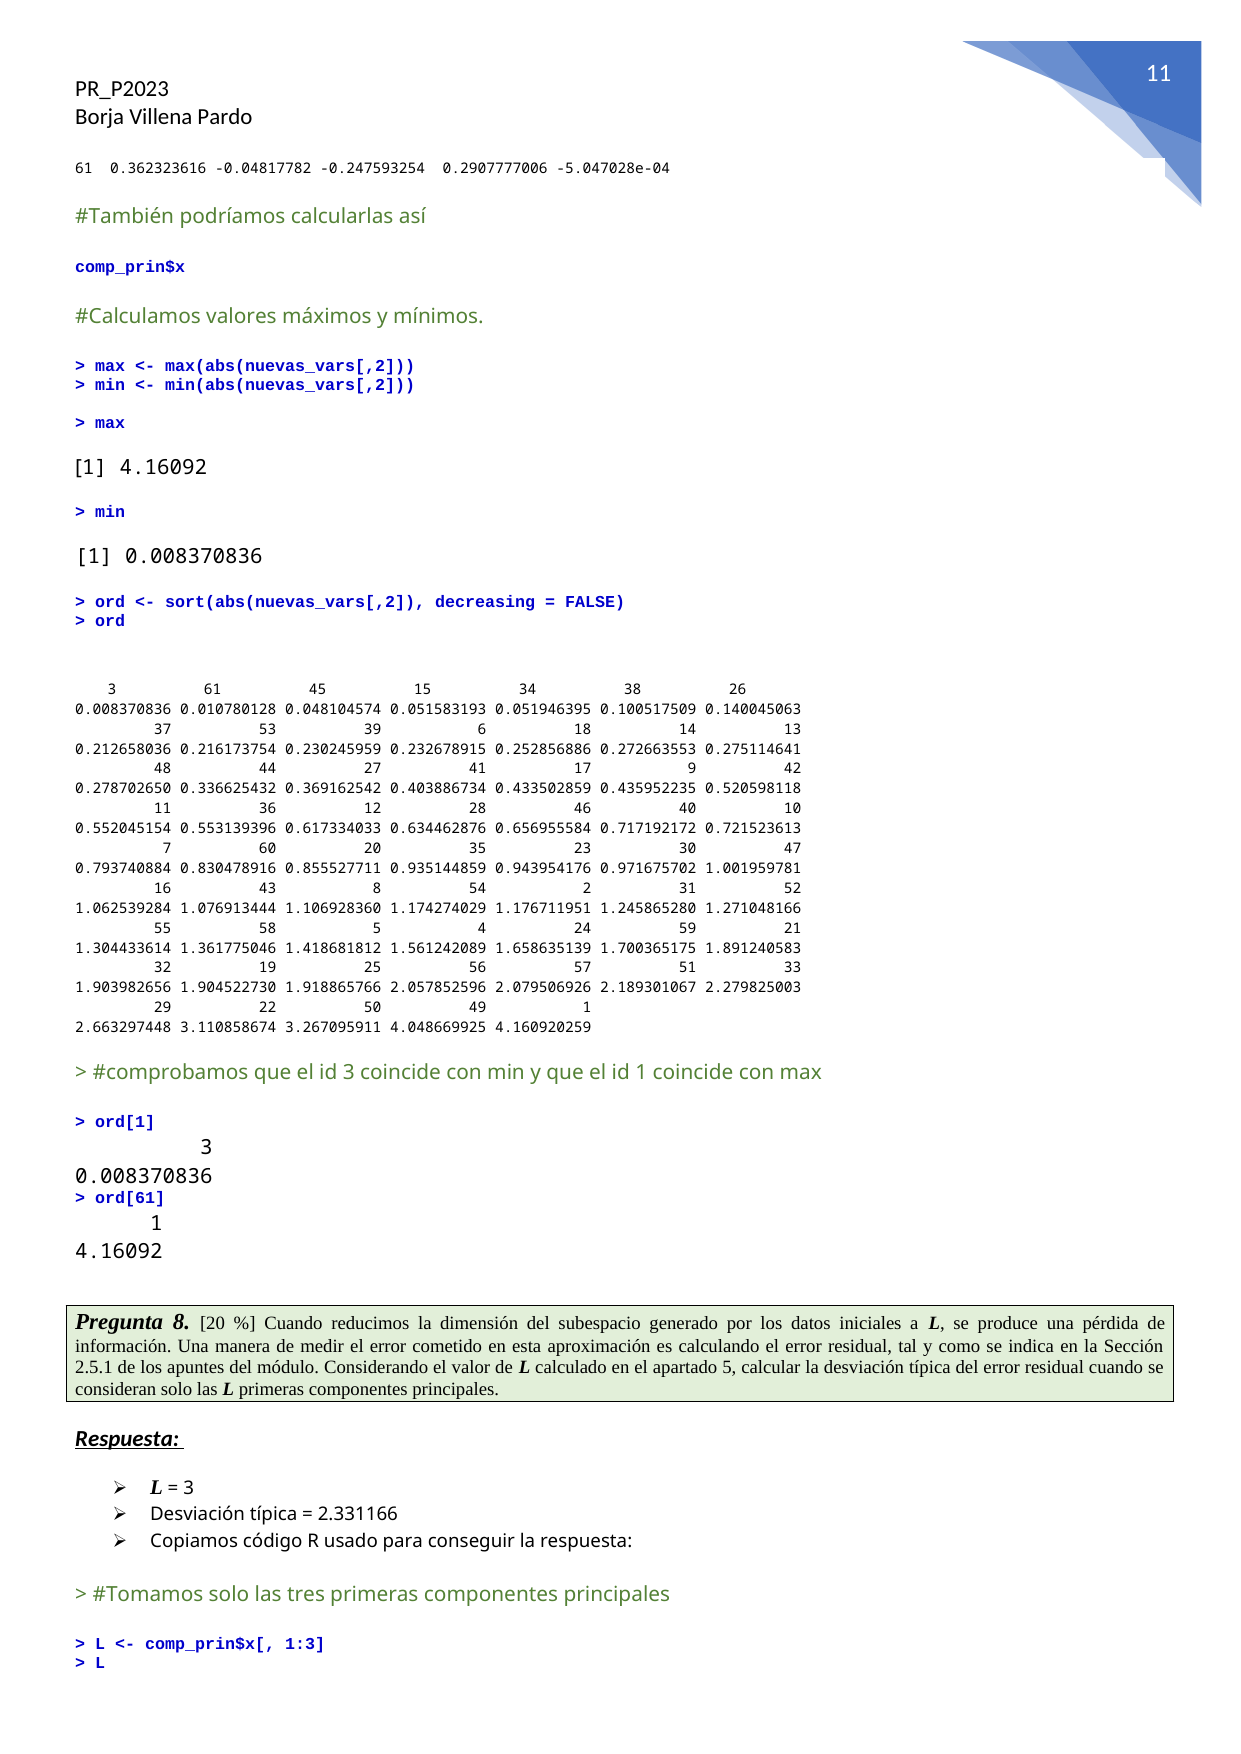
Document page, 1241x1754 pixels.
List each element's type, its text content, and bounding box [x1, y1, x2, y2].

list L = 3 [112, 1474, 1165, 1500]
text 61 0.362323616 -0.04817782 -0.247593254 0.2907777006 -5.047028e-04 [75, 158, 1165, 178]
text > ord[1] [75, 1114, 1165, 1132]
text > ord <- sort(abs(nuevas_vars[,2]), decreasing = FALSE) [75, 594, 1165, 613]
text 3 [75, 1132, 1165, 1161]
text 7 60 20 35 23 30 47 [75, 838, 1165, 858]
text > max <- max(abs(nuevas_vars[,2])) [75, 358, 1165, 376]
picture [962, 41, 1202, 207]
text 3 61 45 15 34 38 26 [75, 679, 1165, 699]
text #También podríamos calcularlas así [75, 201, 1165, 230]
text 29 22 50 49 1 [75, 997, 1165, 1017]
list Desviación típica = 2.331166 [112, 1500, 1165, 1526]
text comp_prin$x [75, 258, 1165, 277]
text 0.008370836 0.010780128 0.048104574 0.051583193 0.051946395 0.100517509 0.140045063 [75, 699, 1165, 718]
text [1] 4.16092 [75, 452, 1165, 480]
text 0.793740884 0.830478916 0.855527711 0.935144859 0.943954176 0.971675702 1.001959781 [75, 858, 1165, 878]
text > L <- comp_prin$x[, 1:3] [75, 1636, 1165, 1654]
text 2.663297448 3.110858674 3.267095911 4.048669925 4.160920259 [75, 1017, 1165, 1037]
text > min <- min(abs(nuevas_vars[,2])) [75, 376, 1165, 395]
text 1.903982656 1.904522730 1.918865766 2.057852596 2.079506926 2.189301067 2.279825003 [75, 977, 1165, 997]
text 48 44 27 41 17 9 42 [75, 758, 1165, 778]
text Respuesta: [75, 1424, 1165, 1452]
text > min [75, 504, 1165, 523]
text > #Tomamos solo las tres primeras componentes principales [75, 1579, 1165, 1607]
text 1 [75, 1208, 1165, 1237]
text 0.008370836 [75, 1161, 1165, 1189]
text #Calculamos valores máximos y mínimos. [75, 301, 1165, 329]
text 4.16092 [75, 1237, 1165, 1265]
text > ord [75, 613, 1165, 631]
text > #comprobamos que el id 3 coincide con min y que el id 1 coincide con max [75, 1057, 1165, 1085]
text > max [75, 414, 1165, 433]
text Pregunta 8. [20 %] Cuando reducimos la dimensión del subespacio generado por los datos iniciales a L, se produce una pérdida de información. Una manera de medir el error cometido en esta aproximación es calculando el error residual, tal y como se indica en la Sección 2.5.1 de los apuntes del módulo. Considerando el valor de L calculado en el apartado 5, calcular la desviación típica del error residual cuando se consideran solo las L primeras componentes principales. [67, 1306, 1173, 1401]
text [1] 0.008370836 [75, 542, 1165, 570]
text 0.278702650 0.336625432 0.369162542 0.403886734 0.433502859 0.435952235 0.520598118 [75, 778, 1165, 798]
text 0.212658036 0.216173754 0.230245959 0.232678915 0.252856886 0.272663553 0.275114641 [75, 738, 1165, 758]
text > ord[61] [75, 1189, 1165, 1208]
list Copiamos código R usado para conseguir la respuesta: [112, 1528, 1165, 1553]
text > L [75, 1654, 1165, 1673]
text 55 58 5 4 24 59 21 [75, 917, 1165, 937]
text 0.552045154 0.553139396 0.617334033 0.634462876 0.656955584 0.717192172 0.721523613 [75, 818, 1165, 838]
text 37 53 39 6 18 14 13 [75, 718, 1165, 738]
text 1.304433614 1.361775046 1.418681812 1.561242089 1.658635139 1.700365175 1.891240583 [75, 937, 1165, 957]
text 32 19 25 56 57 51 33 [75, 957, 1165, 977]
text 11 36 12 28 46 40 10 [75, 798, 1165, 818]
text 16 43 8 54 2 31 52 [75, 878, 1165, 898]
text 1.062539284 1.076913444 1.106928360 1.174274029 1.176711951 1.245865280 1.271048166 [75, 898, 1165, 917]
